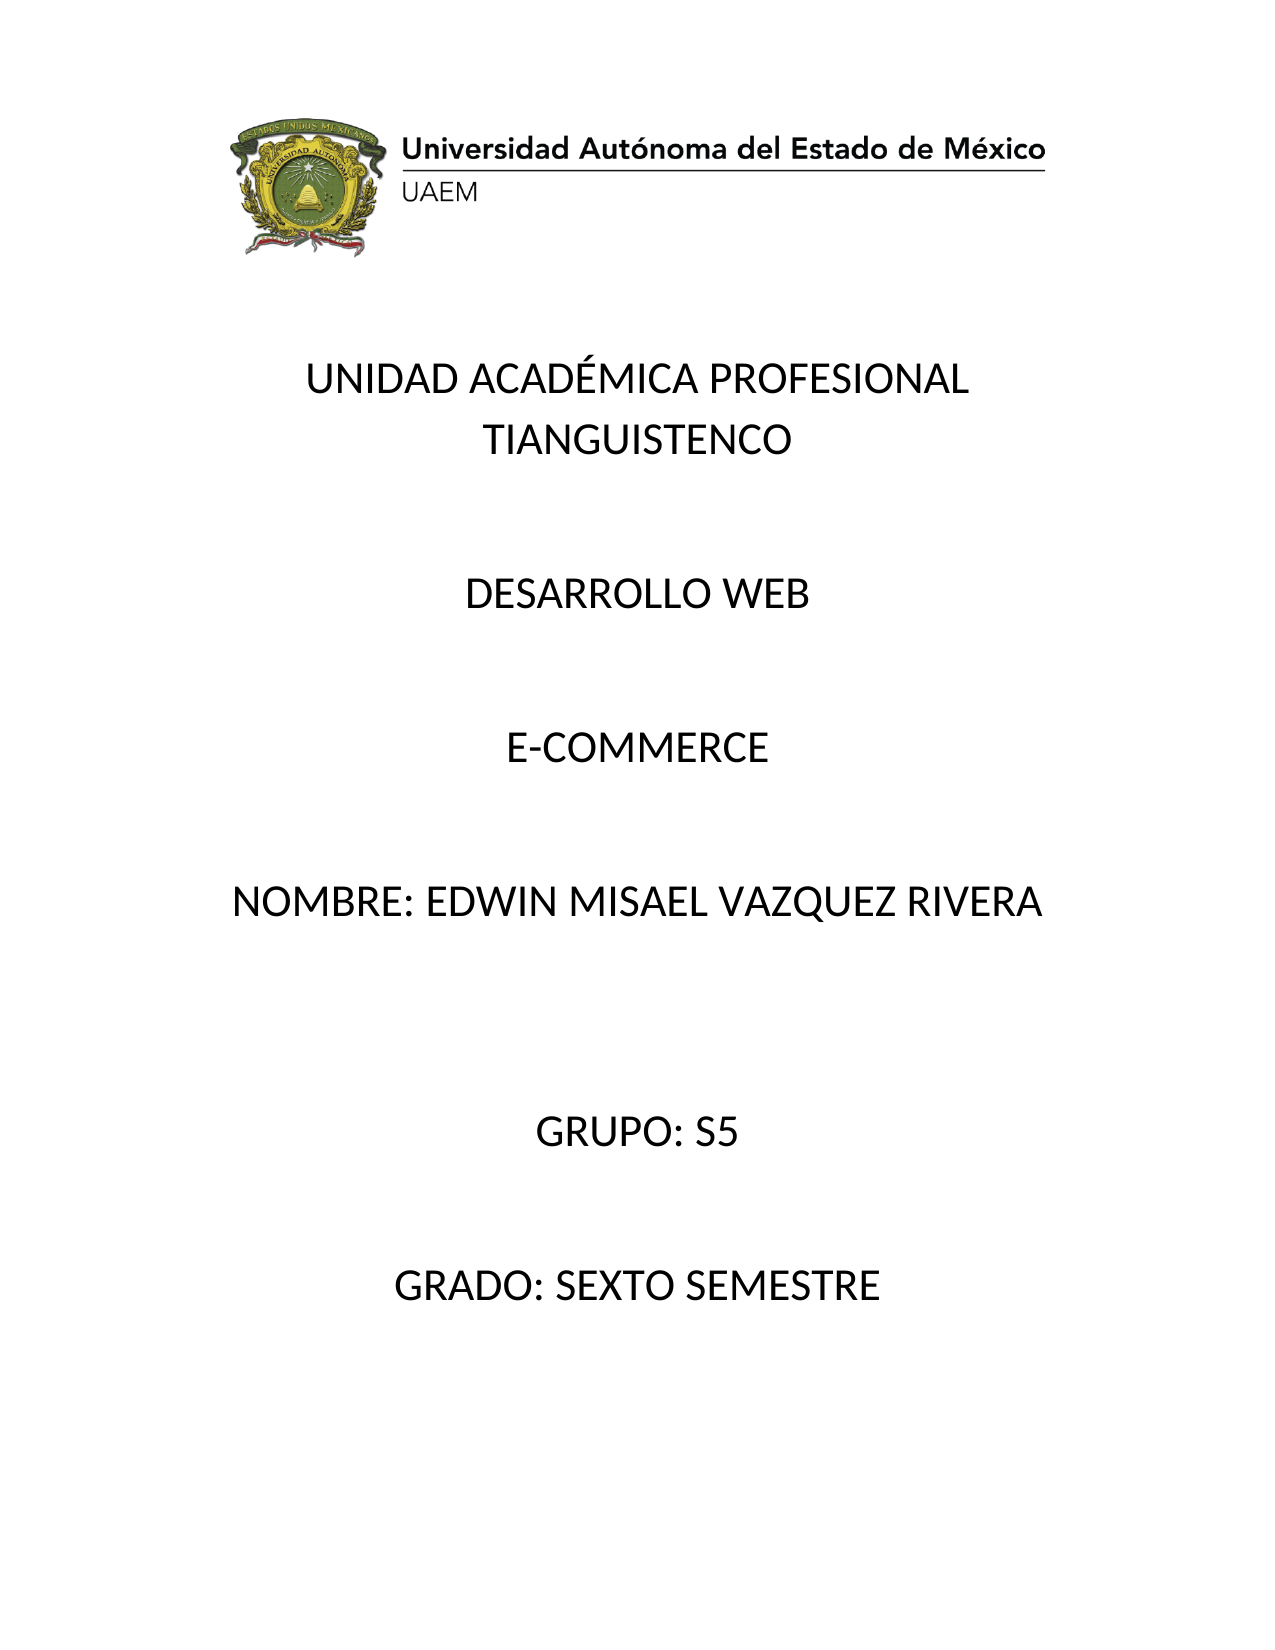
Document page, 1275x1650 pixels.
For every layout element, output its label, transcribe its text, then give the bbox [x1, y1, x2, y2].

text GRADO: SEXTO SEMESTRE [177, 1256, 1098, 1312]
picture [229, 107, 1046, 264]
text NOMBRE: EDWIN MISAEL VAZQUEZ RIVERA [177, 871, 1098, 927]
text UNIDAD ACADÉMICA PROFESIONAL TIANGUISTENCO [177, 349, 1098, 466]
text E-COMMERCE [177, 717, 1098, 773]
text DESARROLLO WEB [177, 563, 1098, 619]
text GRUPO: S5 [177, 1102, 1098, 1158]
